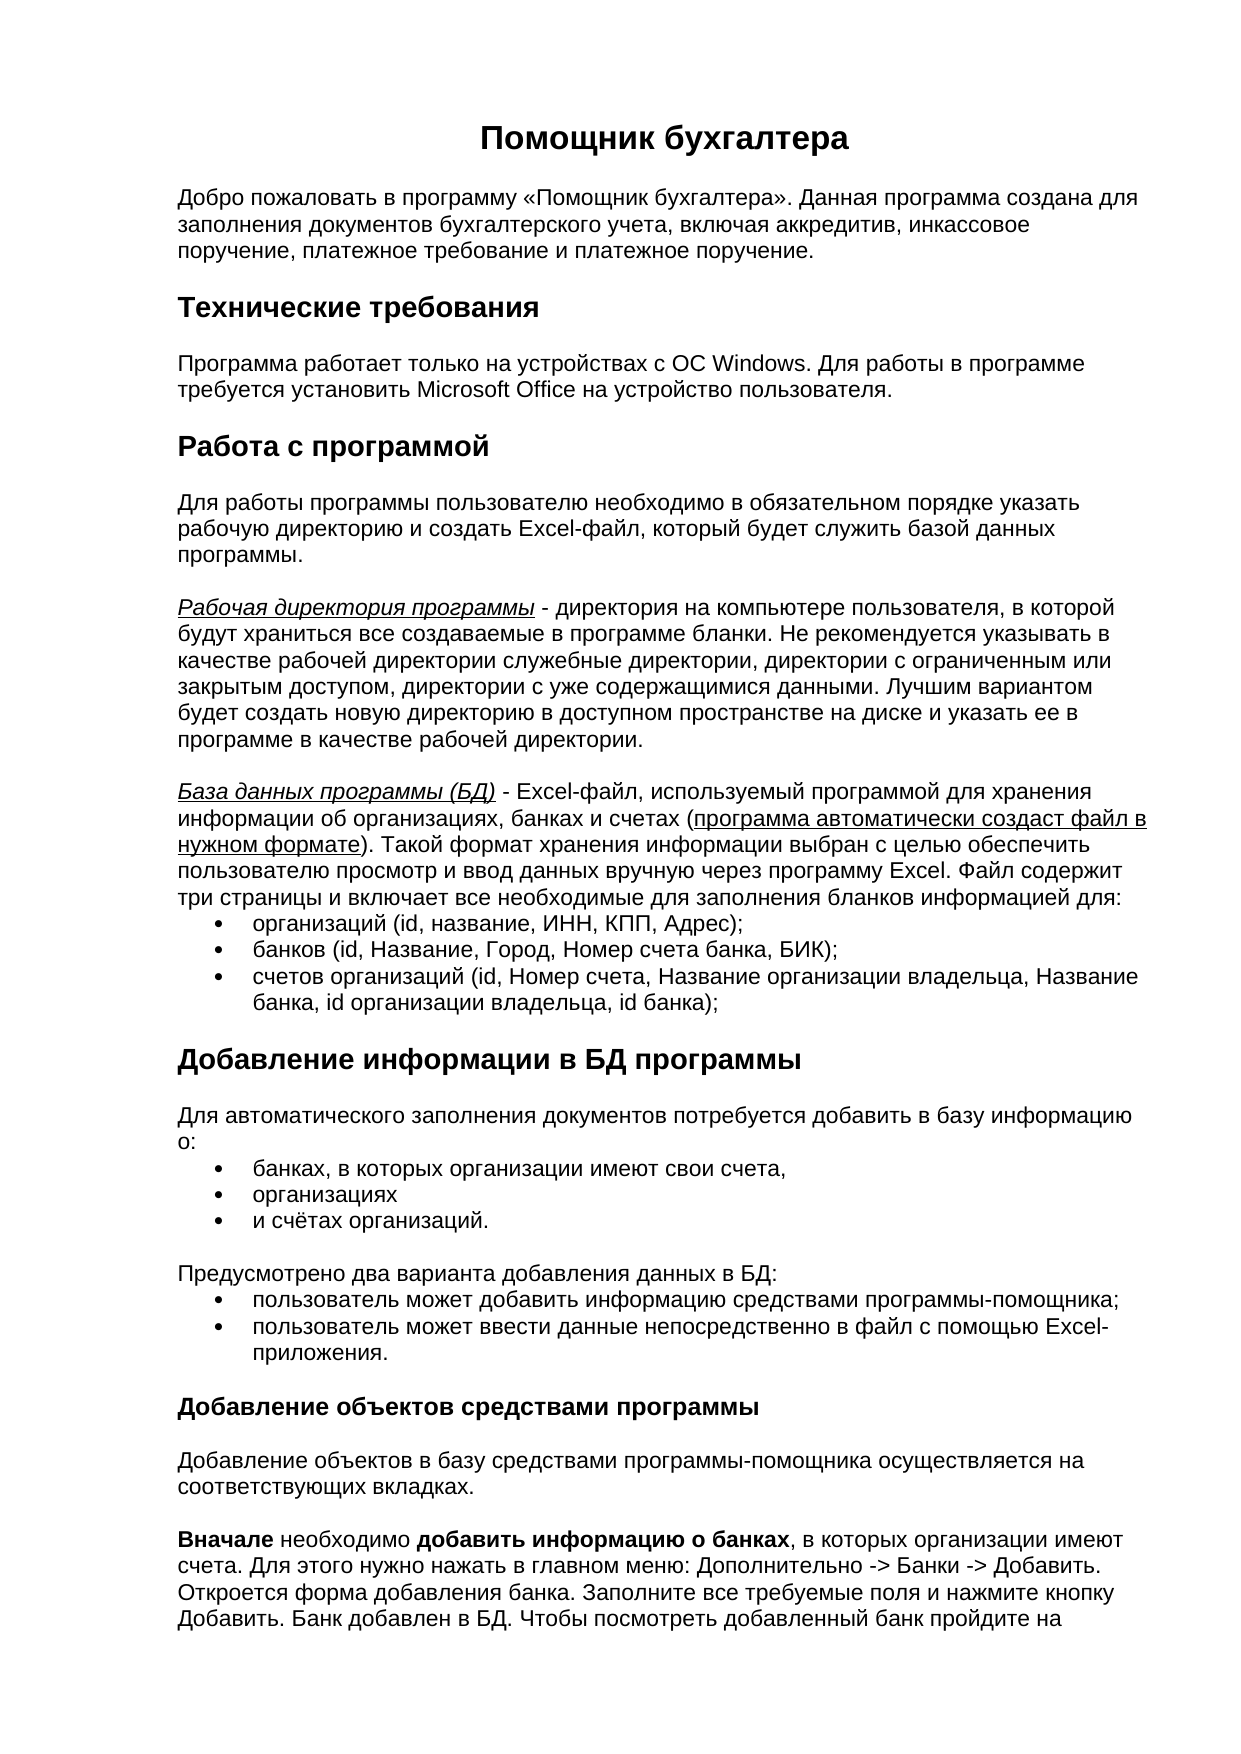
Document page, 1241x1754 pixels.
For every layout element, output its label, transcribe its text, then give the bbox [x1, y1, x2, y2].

text Добавление объектов в базу средствами программы-помощника осуществляется на соответствующих вкладках. [177, 1447, 1152, 1499]
list и счётах организаций. [215, 1207, 1152, 1233]
text Программа работает только на устройствах с ОС Windows. Для работы в программе требуется установить Microsoft Office на устройство пользователя. [177, 349, 1152, 402]
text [177, 1526, 1152, 1631]
text Рабочая директория программы - директория на компьютере пользователя, в которой будут храниться все создаваемые в программе бланки. Не рекомендуется указывать в качестве рабочей директории служебные директории, директории с ограниченным или закрытым доступом, директории с уже содержащимися данными. Лучшим вариантом будет создать новую директорию в доступном пространстве на диске и указать ее в программе в качестве рабочей директории. [177, 594, 1152, 752]
text Помощник бухгалтера [177, 118, 1152, 157]
text Работа с программой [177, 428, 1152, 462]
text Технические требования [177, 289, 1152, 323]
list пользователь может добавить информацию средствами программы-помощника; [215, 1286, 1152, 1313]
list счетов организаций (id, Номер счета, Название организации владельца, Название банка, id организации владельца, id банка); [215, 963, 1152, 1016]
text Для автоматического заполнения документов потребуется добавить в базу информацию о: [177, 1102, 1152, 1154]
list организациях [215, 1181, 1152, 1207]
list пользователь может ввести данные непосредственно в файл с помощью Excel-приложения. [215, 1313, 1152, 1365]
text Добавление информации в БД программы [177, 1042, 1152, 1075]
text Для работы программы пользователю необходимо в обязательном порядке указать рабочую директорию и создать Excel-файл, который будет служить базой данных программы. [177, 488, 1152, 567]
list банков (id, Название, Город, Номер счета банка, БИК); [215, 936, 1152, 963]
text Добавление объектов средствами программы [177, 1392, 1152, 1420]
text База данных программы (БД) - Excel-файл, используемый программой для хранения информации об организациях, банках и счетах (программа автоматически создаст файл в нужном формате). Такой формат хранения информации выбран с целью обеспечить пользователю просмотр и ввод данных вручную через программу Excel. Файл содержит три страницы и включает все необходимые для заполнения бланков информацией для: [177, 778, 1152, 910]
list банках, в которых организации имеют свои счета, [215, 1154, 1152, 1181]
list организаций (id, название, ИНН, КПП, Адрес); [215, 910, 1152, 936]
text Добро пожаловать в программу «Помощник бухгалтера». Данная программа создана для заполнения документов бухгалтерского учета, включая аккредитив, инкассовое поручение, платежное требование и платежное поручение. [177, 184, 1152, 263]
text Предусмотрено два варианта добавления данных в БД: [177, 1260, 1152, 1286]
